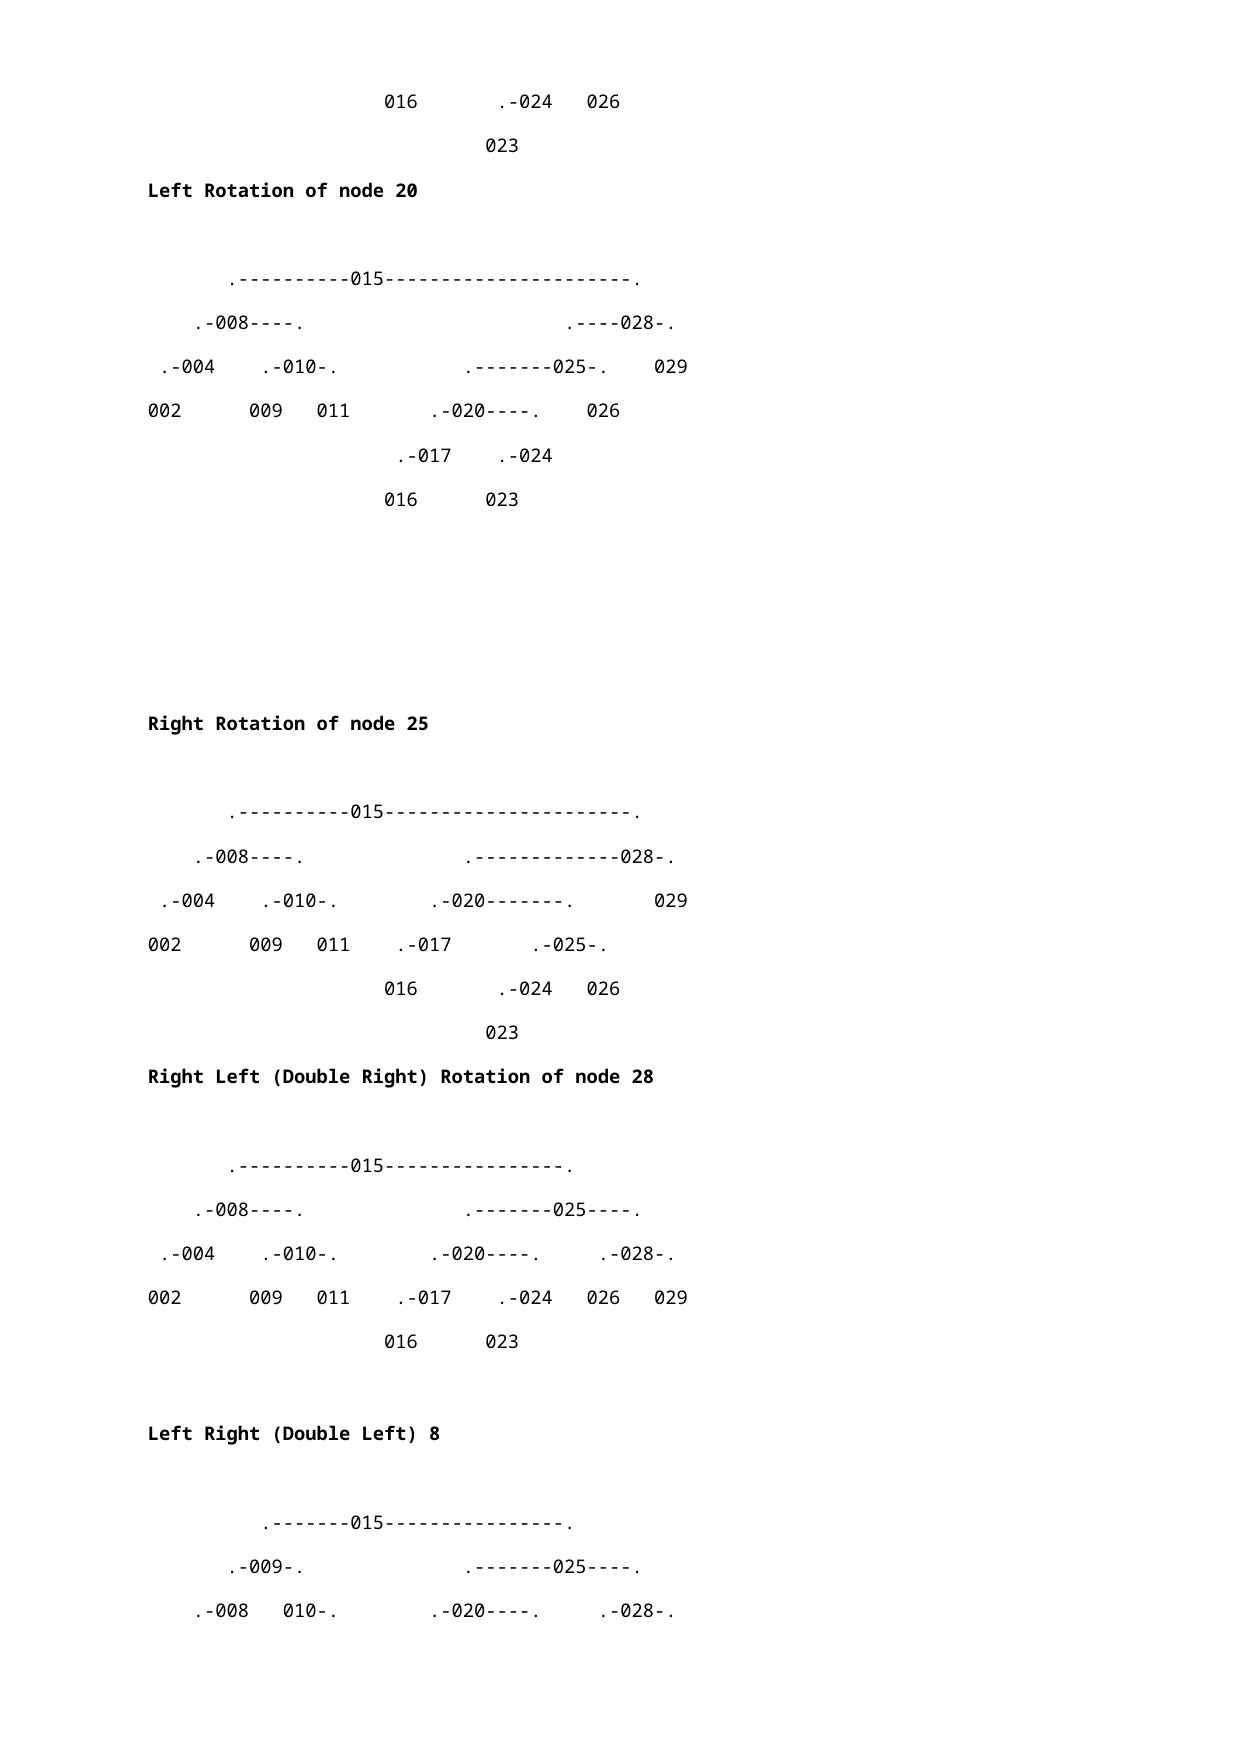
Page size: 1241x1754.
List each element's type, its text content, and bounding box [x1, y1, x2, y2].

text 016 .-024 026 [148, 88, 1152, 114]
text 002 009 011 .-017 .-025-. [148, 931, 1152, 957]
text 016 023 [148, 486, 1152, 512]
text 023 [148, 1019, 1152, 1045]
text .-008 010-. .-020----. .-028-. [148, 1597, 1152, 1623]
text Right Left (Double Right) Rotation of node 28 [148, 1064, 1152, 1089]
text 002 009 011 .-017 .-024 026 029 [148, 1284, 1152, 1310]
text Left Rotation of node 20 [148, 177, 1152, 202]
text .-008----. .-------------028-. [148, 843, 1152, 868]
text .-004 .-010-. .-020----. .-028-. [148, 1240, 1152, 1266]
text .-008----. .----028-. [148, 309, 1152, 335]
text .-009-. .-------025----. [148, 1553, 1152, 1579]
text 016 .-024 026 [148, 975, 1152, 1001]
text Left Right (Double Left) 8 [148, 1421, 1152, 1446]
text .-008----. .-------025----. [148, 1196, 1152, 1222]
text 023 [148, 133, 1152, 158]
text .-017 .-024 [148, 442, 1152, 467]
text .----------015----------------. [148, 1152, 1152, 1178]
text .----------015----------------------. [148, 265, 1152, 291]
text .-------015----------------. [148, 1509, 1152, 1534]
text .----------015----------------------. [148, 799, 1152, 824]
text .-004 .-010-. .-020-------. 029 [148, 887, 1152, 913]
text .-004 .-010-. .-------025-. 029 [148, 353, 1152, 379]
text 016 023 [148, 1329, 1152, 1354]
text 002 009 011 .-020----. 026 [148, 398, 1152, 423]
text Right Rotation of node 25 [148, 710, 1152, 736]
